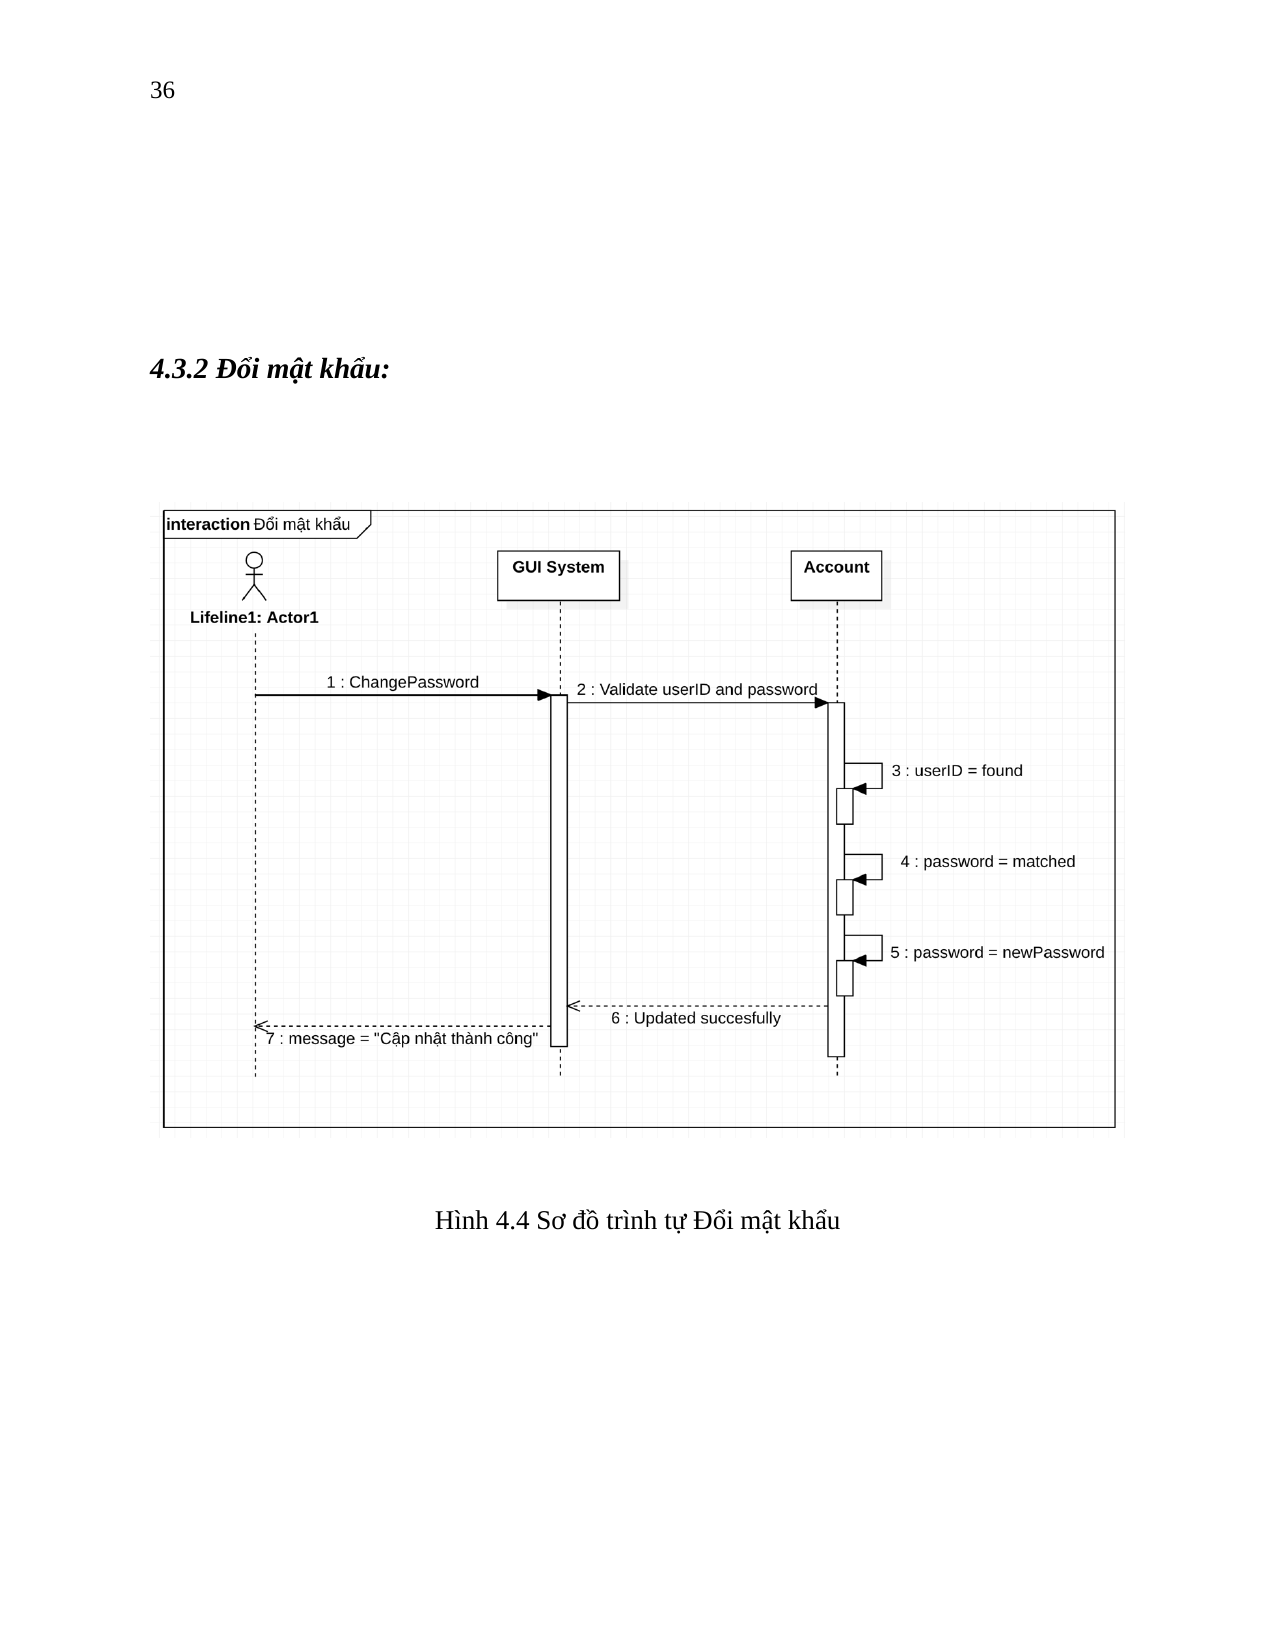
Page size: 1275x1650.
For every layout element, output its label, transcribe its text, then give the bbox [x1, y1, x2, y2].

text Hình 4.4 Sơ đồ trình tự Đổi mật khẩu [150, 1204, 1125, 1235]
picture [150, 502, 1125, 1138]
text 4.3.2 Đổi mật khẩu: [150, 351, 1125, 385]
